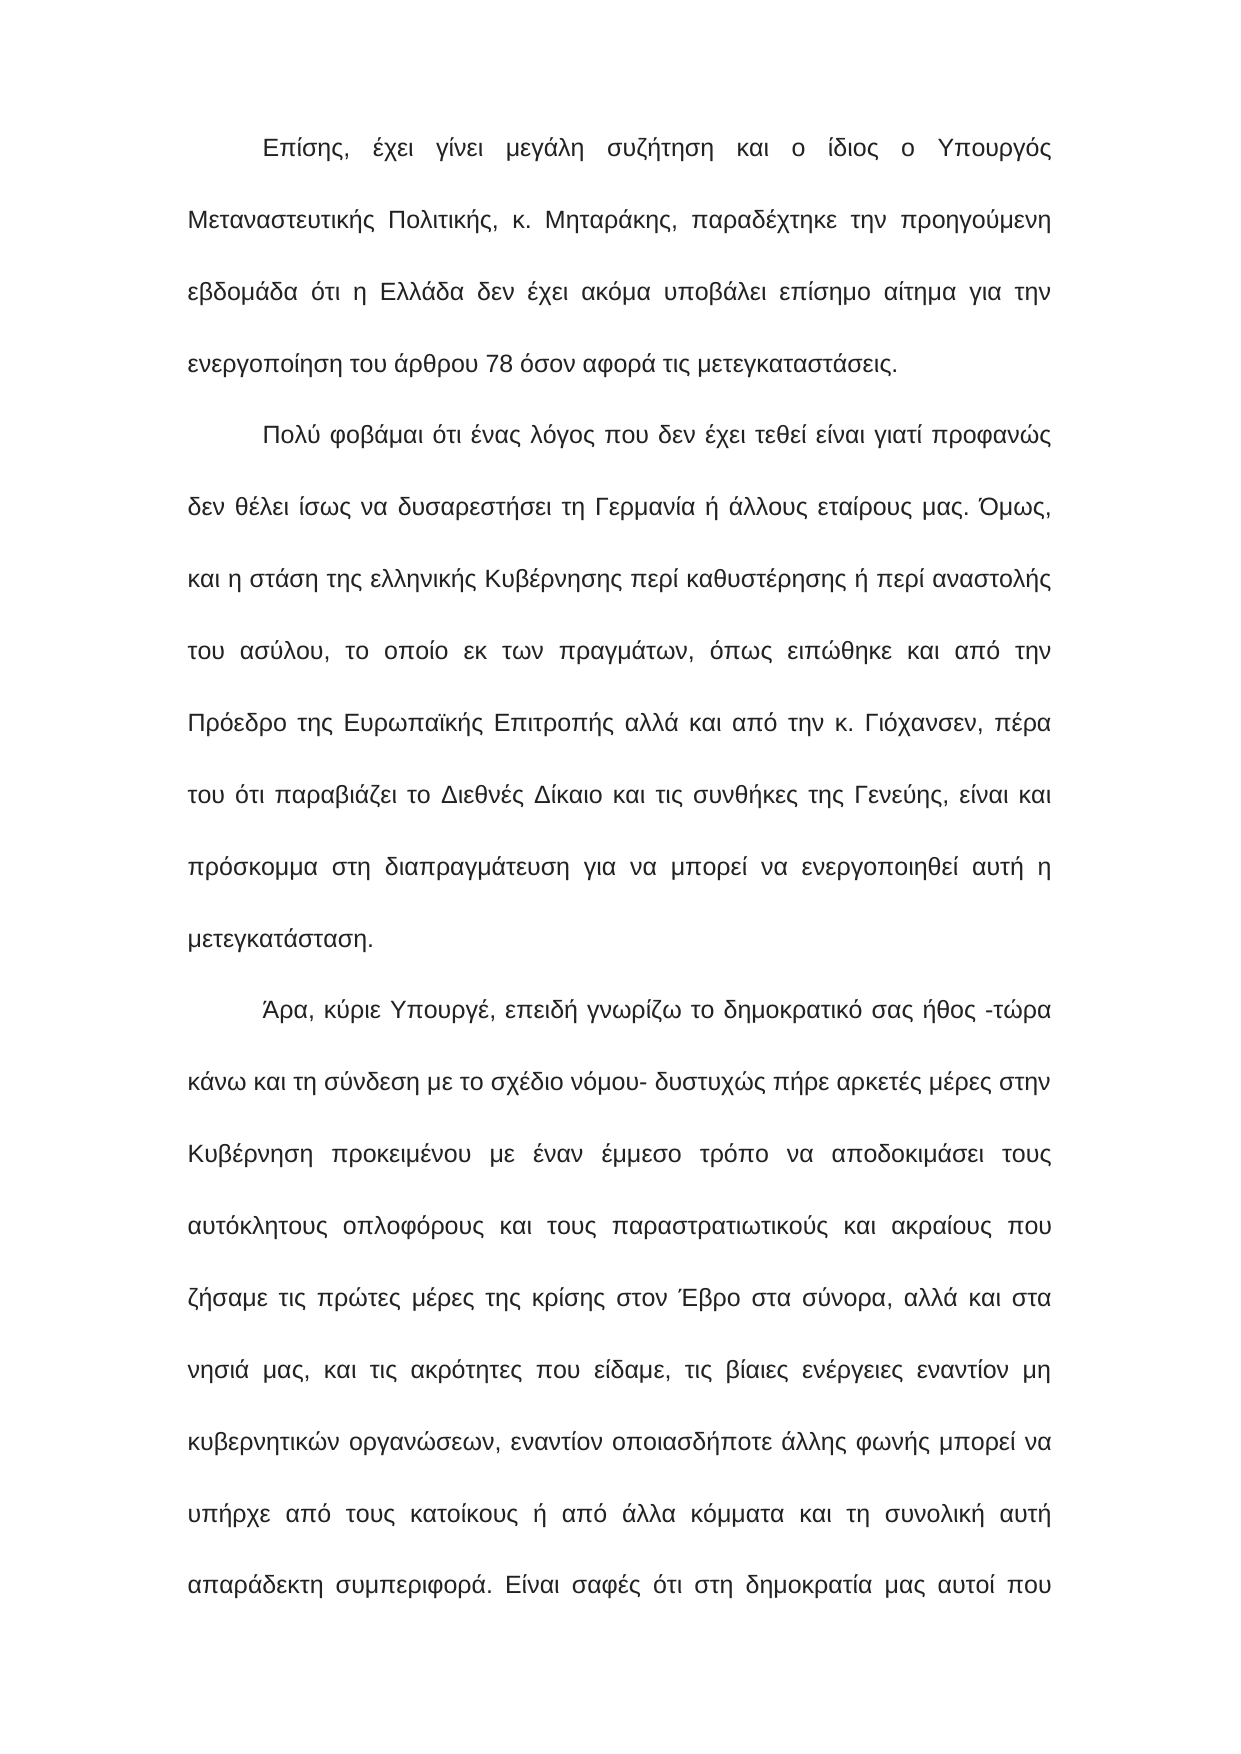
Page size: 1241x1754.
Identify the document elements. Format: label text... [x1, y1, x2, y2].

text Πολύ φοβάμαι ότι ένας λόγος που δεν έχει τεθεί είναι γιατί προφανώς δεν θέλει ίσως να δυσαρεστήσει τη Γερμανία ή άλλους εταίρους μας. Όμως, και η στάση της ελληνικής Κυβέρνησης περί καθυστέρησης ή περί αναστολής του ασύλου, το οποίο εκ των πραγμάτων, όπως ειπώθηκε και από την Πρόεδρο της Ευρωπαϊκής Επιτροπής αλλά και από την κ. Γιόχανσεν, πέρα του ότι παραβιάζει το Διεθνές Δίκαιο και τις συνθήκες της Γενεύης, είναι και πρόσκομμα στη διαπραγμάτευση για να μπορεί να ενεργοποιηθεί αυτή η μετεγκατάσταση. [187, 648, 1053, 790]
text Επίσης, έχει γίνει μεγάλη συζήτηση και ο ίδιος ο Υπουργός Μεταναστευτικής Πολιτικής, κ. Μηταράκης, παραδέχτηκε την προηγούμενη εβδομάδα ότι η Ελλάδα δεν έχει ακόμα υποβάλει επίσημο αίτημα για την ενεργοποίηση του άρθρου 78 όσον αφορά τις μετεγκαταστάσεις. [187, 133, 1053, 377]
text Πολύ φοβάμαι ότι ένας λόγος που δεν έχει τεθεί είναι γιατί προφανώς δεν θέλει ίσως να δυσαρεστήσει τη Γερμανία ή άλλους εταίρους μας. Όμως, και η στάση της ελληνικής Κυβέρνησης περί καθυστέρησης ή περί αναστολής του ασύλου, το οποίο εκ των πραγμάτων, όπως ειπώθηκε και από την Πρόεδρο της Ευρωπαϊκής Επιτροπής αλλά και από την κ. Γιόχανσεν, πέρα του ότι παραβιάζει το Διεθνές Δίκαιο και τις συνθήκες της Γενεύης, είναι και πρόσκομμα στη διαπραγμάτευση για να μπορεί να ενεργοποιηθεί αυτή η μετεγκατάσταση. [187, 792, 1053, 952]
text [187, 1366, 1053, 1599]
text Πολύ φοβάμαι ότι ένας λόγος που δεν έχει τεθεί είναι γιατί προφανώς δεν θέλει ίσως να δυσαρεστήσει τη Γερμανία ή άλλους εταίρους μας. Όμως, και η στάση της ελληνικής Κυβέρνησης περί καθυστέρησης ή περί αναστολής του ασύλου, το οποίο εκ των πραγμάτων, όπως ειπώθηκε και από την Πρόεδρο της Ευρωπαϊκής Επιτροπής αλλά και από την κ. Γιόχανσεν, πέρα του ότι παραβιάζει το Διεθνές Δίκαιο και τις συνθήκες της Γενεύης, είναι και πρόσκομμα στη διαπραγμάτευση για να μπορεί να ενεργοποιηθεί αυτή η μετεγκατάσταση. [187, 420, 1053, 646]
